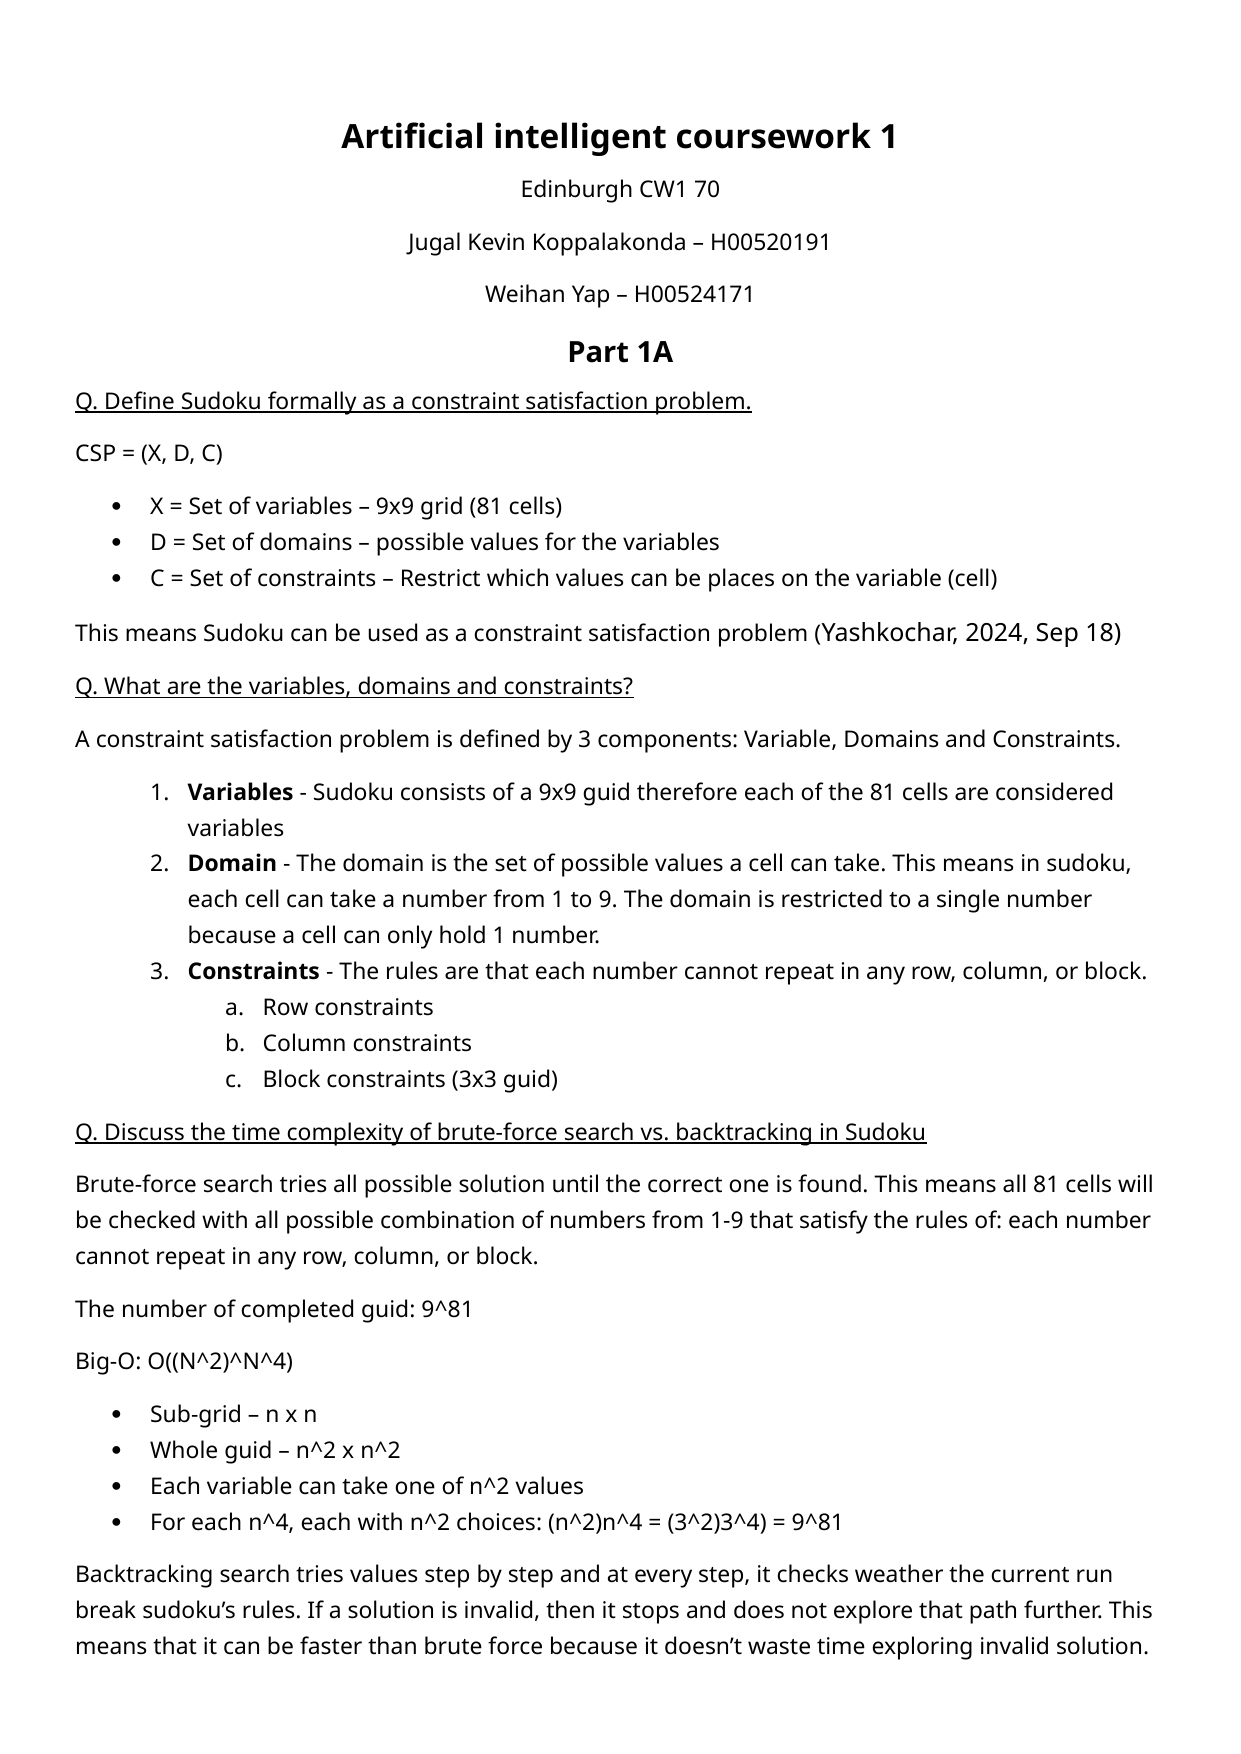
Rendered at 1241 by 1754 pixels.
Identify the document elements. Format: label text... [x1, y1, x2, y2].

list C = Set of constraints – Restrict which values can be places on the variable (cell) [112, 562, 1165, 593]
text This means Sudoku can be used as a constraint satisfaction problem (Yashkochar, 2024, Sep 18) [75, 614, 1165, 648]
text Brute-force search tries all possible solution until the correct one is found. This means all 81 cells will be checked with all possible combination of numbers from 1-9 that satisfy the rules of: each number cannot repeat in any row, column, or block. [75, 1168, 1165, 1271]
list Block constraints (3x3 guid) [225, 1063, 1165, 1094]
list D = Set of domains – possible values for the variables [112, 526, 1165, 557]
text Edinburgh CW1 70 [75, 173, 1165, 204]
text Weihan Yap – H00524171 [75, 278, 1165, 309]
list X = Set of variables – 9x9 grid (81 cells) [112, 490, 1165, 521]
subtitle Part 1A [75, 331, 1165, 371]
list Whole guid – n^2 x n^2 [112, 1434, 1165, 1465]
text A constraint satisfaction problem is defined by 3 components: Variable, Domains and Constraints. [75, 723, 1165, 754]
text CSP = (X, D, C) [75, 437, 1165, 469]
list Row constraints [225, 991, 1165, 1022]
text Big-O: O((N^2)^N^4) [75, 1345, 1165, 1377]
list Each variable can take one of n^2 values [112, 1470, 1165, 1501]
list For each n^4, each with n^2 choices: (n^2)n^4 = (3^2)3^4) = 9^81 [112, 1506, 1165, 1537]
subtitle Artificial intelligent coursework 1 [75, 112, 1165, 158]
text Q. Discuss the time complexity of brute-force search vs. backtracking in Sudoku [75, 1116, 1165, 1147]
text Q. What are the variables, domains and constraints? [75, 670, 1165, 702]
text Backtracking search tries values step by step and at every step, it checks weather the current run break sudoku’s rules. If a solution is invalid, then it stops and does not explore that path further. This means that it can be faster than brute force because it doesn’t waste time exploring invalid solution. [75, 1558, 1165, 1661]
text Q. Define Sudoku formally as a constraint satisfaction problem. [75, 385, 1165, 416]
text The number of completed guid: 9^81 [75, 1293, 1165, 1324]
list Constraints - The rules are that each number cannot repeat in any row, column, or block. [150, 955, 1165, 986]
list Domain - The domain is the set of possible values a cell can take. This means in sudoku, each cell can take a number from 1 to 9. The domain is restricted to a single number because a cell can only hold 1 number. [150, 847, 1165, 951]
list Variables - Sudoku consists of a 9x9 guid therefore each of the 81 cells are considered variables [150, 776, 1165, 843]
list Column constraints [225, 1027, 1165, 1058]
text Jugal Kevin Koppalakonda – H00520191 [75, 226, 1165, 257]
list Sub-grid – n x n [112, 1398, 1165, 1429]
